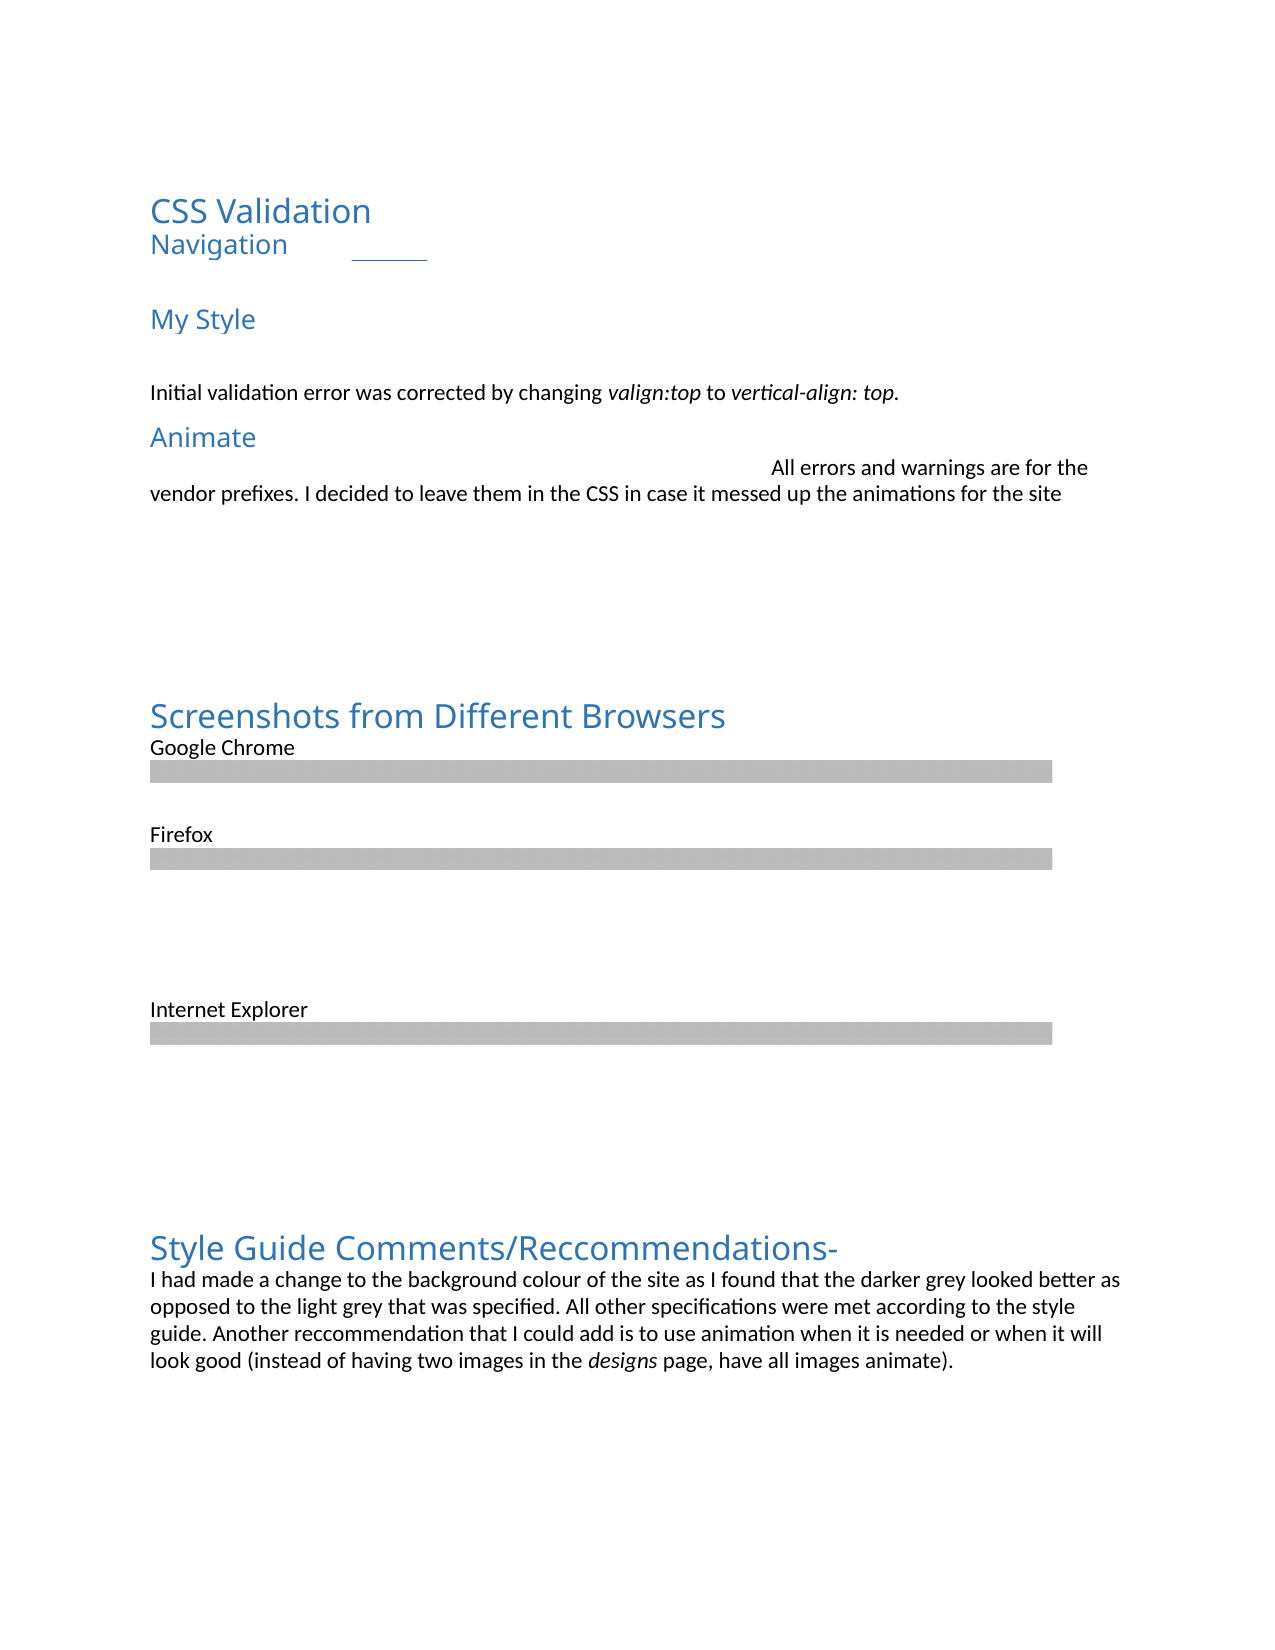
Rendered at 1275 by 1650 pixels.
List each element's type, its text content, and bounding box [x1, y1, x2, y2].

text Screenshots from Different Browsers [150, 707, 1125, 734]
text Animate [150, 426, 1125, 453]
text I had made a change to the background colour of the site as I found that the darker grey looked better as opposed to the light grey that was specified. All other specifications were met according to the style guide. Another reccommendation that I could add is to use animation when it is needed or when it will look good (instead of having two images in the designs page, have all images animate). [150, 1266, 1125, 1374]
text Style Guide Comments/Reccommendations- [150, 1239, 1125, 1266]
text Google Chrome [150, 734, 1125, 761]
text Navigation [150, 233, 1125, 260]
text CSS Validation [150, 202, 1125, 229]
text All errors and warnings are for the vendor prefixes. I decided to leave them in the CSS in case it messed up the animations for the site [150, 453, 1125, 507]
text Initial validation error was corrected by changing valign:top to vertical-align: top. [150, 378, 1125, 406]
text Internet Explorer [150, 996, 1125, 1023]
text My Style [150, 308, 1125, 335]
text Firefox [150, 821, 1125, 848]
